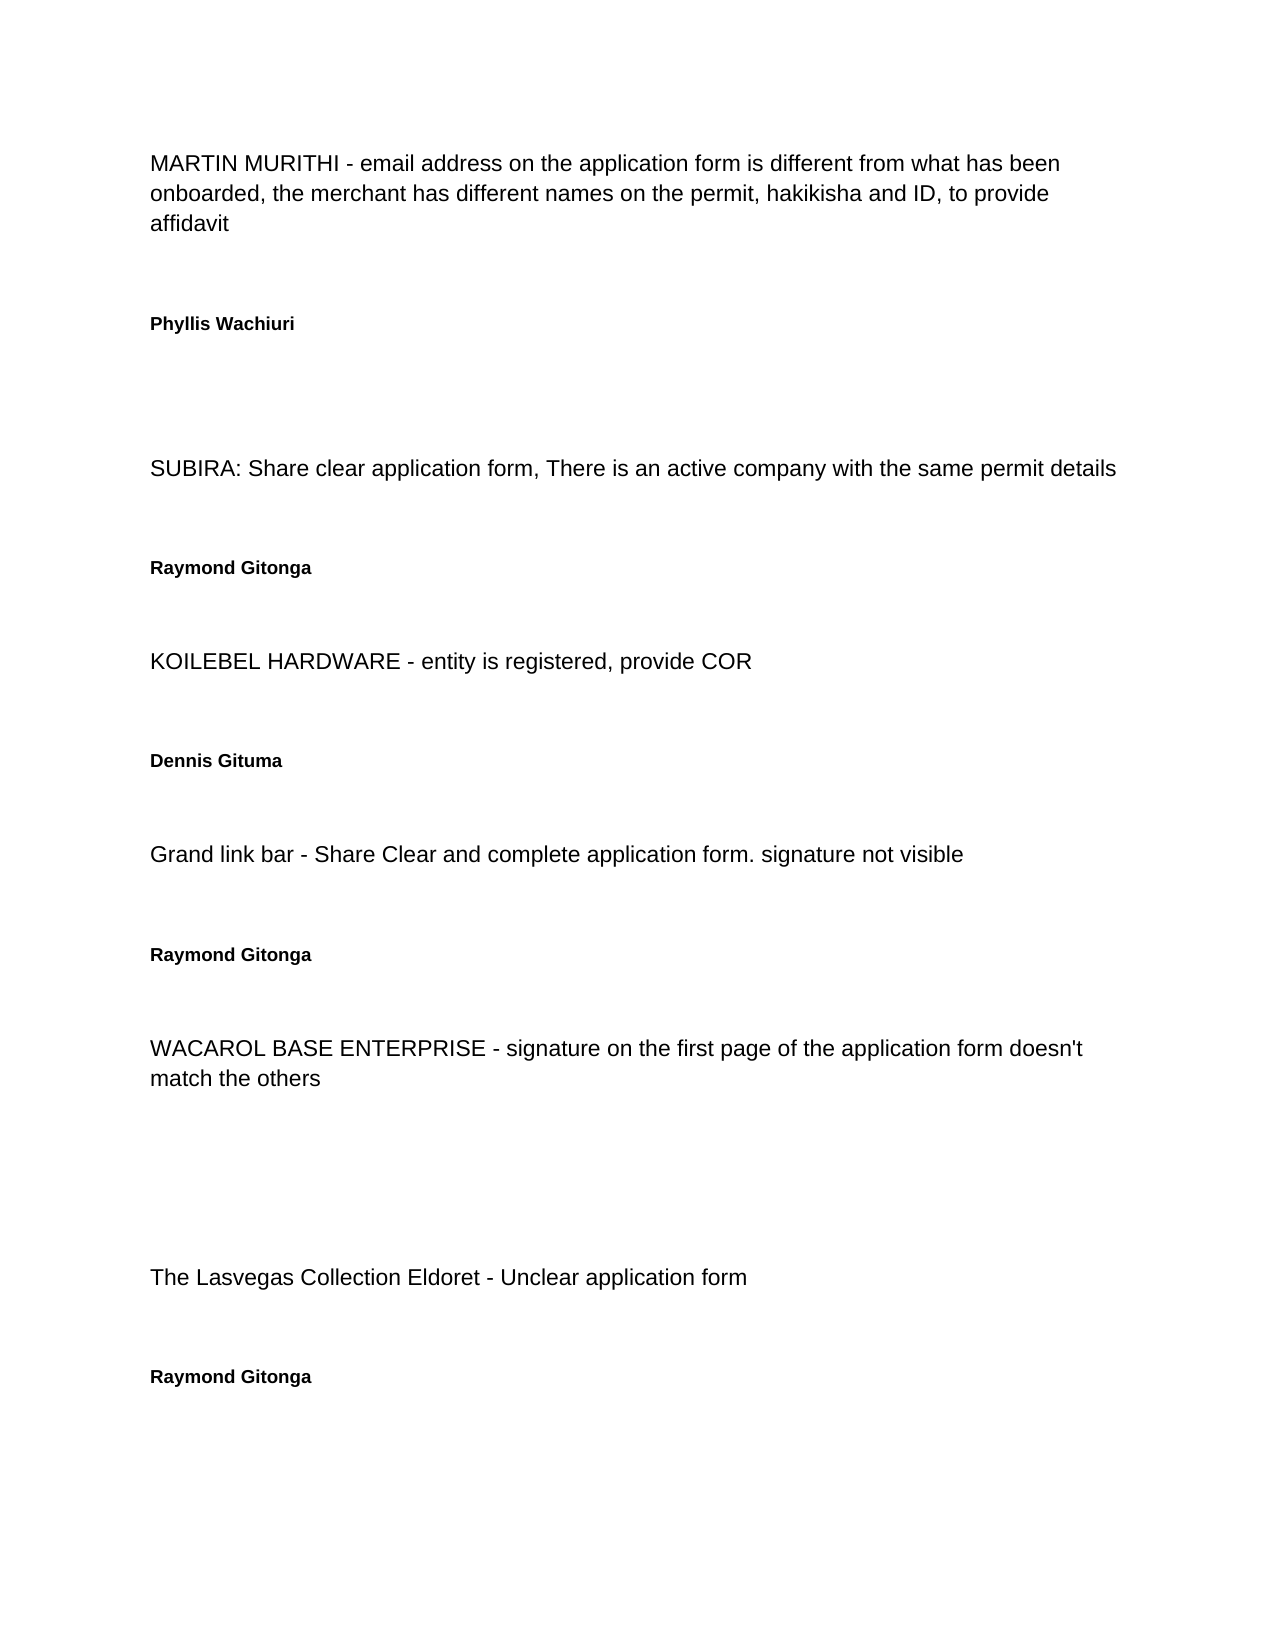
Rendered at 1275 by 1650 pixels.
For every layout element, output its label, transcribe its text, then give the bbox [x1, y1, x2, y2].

text Grand link bar - Share Clear and complete application form. signature not visible [150, 841, 1125, 868]
text Phyllis Wachiuri [150, 312, 1125, 334]
text Raymond Gitonga [150, 557, 1125, 578]
text Raymond Gitonga [150, 1366, 1125, 1387]
text SUBIRA: Share clear application form, There is an active company with the same permit details [150, 455, 1125, 481]
text MARTIN MURITHI - email address on the application form is different from what has been onboarded, the merchant has different names on the permit, hakikisha and ID, to provide affidavit [150, 150, 1125, 237]
text KOILEBEL HARDWARE - entity is registered, provide COR [150, 648, 1125, 674]
text Raymond Gitonga [150, 943, 1125, 965]
text WACAROL BASE ENTERPRISE - signature on the first page of the application form doesn't match the others [150, 1035, 1125, 1091]
text The Lasvegas Collection Eldoret - Unclear application form [150, 1264, 1125, 1290]
text Dennis Gituma [150, 750, 1125, 772]
